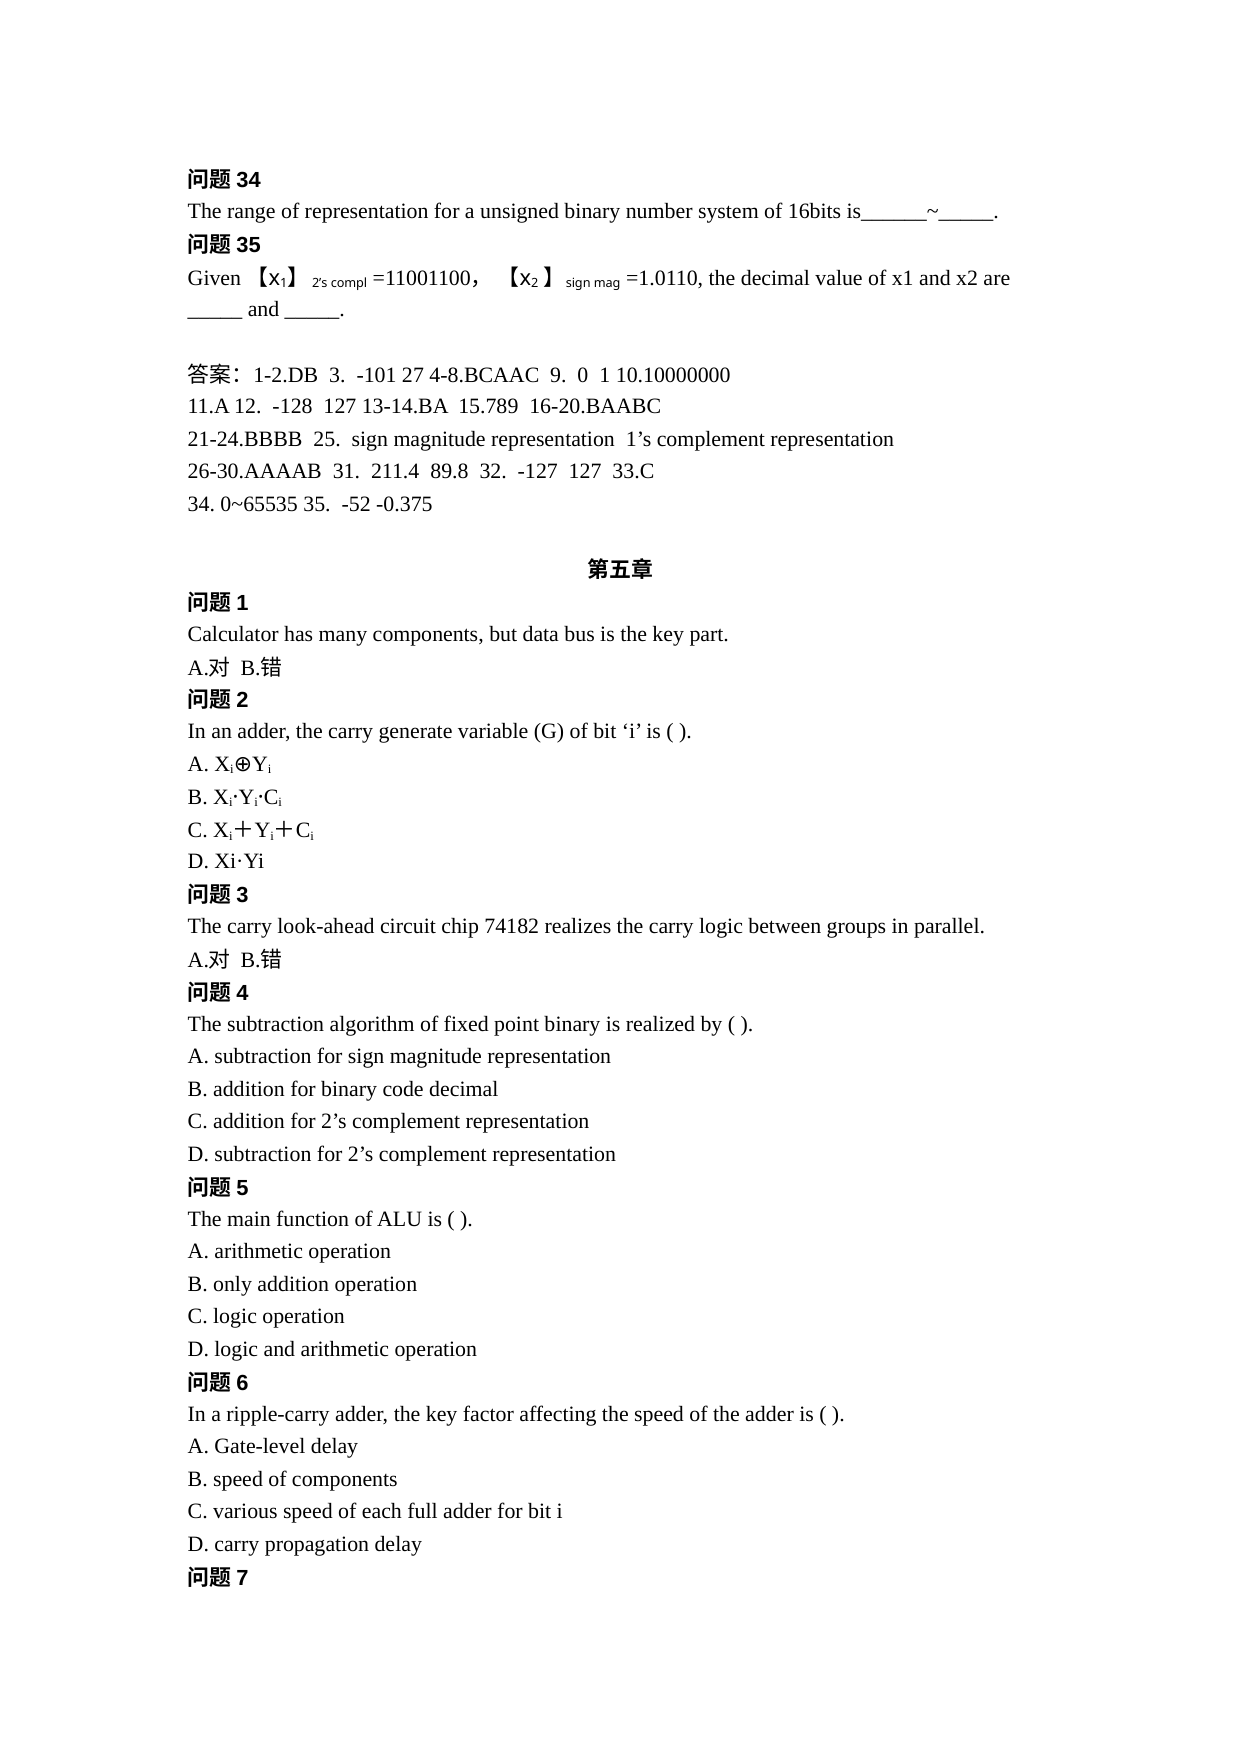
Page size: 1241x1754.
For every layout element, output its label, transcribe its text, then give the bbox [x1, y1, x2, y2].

text 问题 4 [187, 974, 1053, 1007]
text A. subtraction for sign magnitude representation [187, 1039, 1053, 1072]
text The carry look-ahead circuit chip 74182 realizes the carry logic between groups in parallel. [187, 909, 1053, 942]
text 21-24.BBBB 25. sign magnitude representation 1’s complement representation [187, 422, 1053, 454]
text C. Xi＋Yi＋Ci [187, 812, 1053, 844]
text The main function of ALU is ( ). [187, 1202, 1053, 1234]
text The range of representation for a unsigned binary number system of 16bits is______~_____. [187, 194, 1053, 227]
text B. Xi·Yi·Ci [187, 779, 1053, 812]
text 问题 1 [187, 584, 1053, 617]
text A.对 B.错 [187, 942, 1053, 974]
text 问题 5 [187, 1169, 1053, 1202]
text 11.A 12. -128 127 13-14.BA 15.789 16-20.BAABC [187, 389, 1053, 422]
text 34. 0~65535 35. -52 -0.375 [187, 487, 1053, 519]
text D. Xi·Yi [187, 844, 1053, 877]
text C. addition for 2’s complement representation [187, 1104, 1053, 1137]
text 问题 35 [187, 227, 1053, 259]
text 问题 6 [187, 1364, 1053, 1397]
text Given 【x1】 2’s compl =11001100， 【x2 】sign mag =1.0110, the decimal value of x1 and x2 are [187, 259, 1053, 292]
text In a ripple-carry adder, the key factor affecting the speed of the adder is ( ). [187, 1397, 1053, 1429]
text C. various speed of each full adder for bit i [187, 1494, 1053, 1527]
text A. Xi⊕Yi [187, 747, 1053, 779]
text A.对 B.错 [187, 649, 1053, 682]
text D. subtraction for 2’s complement representation [187, 1137, 1053, 1169]
text Calculator has many components, but data bus is the key part. [187, 617, 1053, 649]
text B. only addition operation [187, 1267, 1053, 1299]
text 问题 2 [187, 682, 1053, 714]
text A. Gate-level delay [187, 1429, 1053, 1462]
text _____ and _____. [187, 292, 1053, 324]
text A. arithmetic operation [187, 1234, 1053, 1267]
text 问题 34 [187, 162, 1053, 194]
text D. carry propagation delay [187, 1527, 1053, 1559]
text 答案：1-2.DB 3. -101 27 4-8.BCAAC 9. 0 1 10.10000000 [187, 357, 1053, 389]
text 26-30.AAAAB 31. 211.4 89.8 32. -127 127 33.C [187, 454, 1053, 487]
text 问题 7 [187, 1559, 1053, 1592]
text D. logic and arithmetic operation [187, 1332, 1053, 1364]
text 第五章 [187, 552, 1053, 584]
text B. speed of components [187, 1462, 1053, 1494]
text In an adder, the carry generate variable (G) of bit ‘i’ is ( ). [187, 714, 1053, 747]
text C. logic operation [187, 1299, 1053, 1332]
text 问题 3 [187, 877, 1053, 909]
text The subtraction algorithm of fixed point binary is realized by ( ). [187, 1007, 1053, 1039]
text B. addition for binary code decimal [187, 1072, 1053, 1104]
